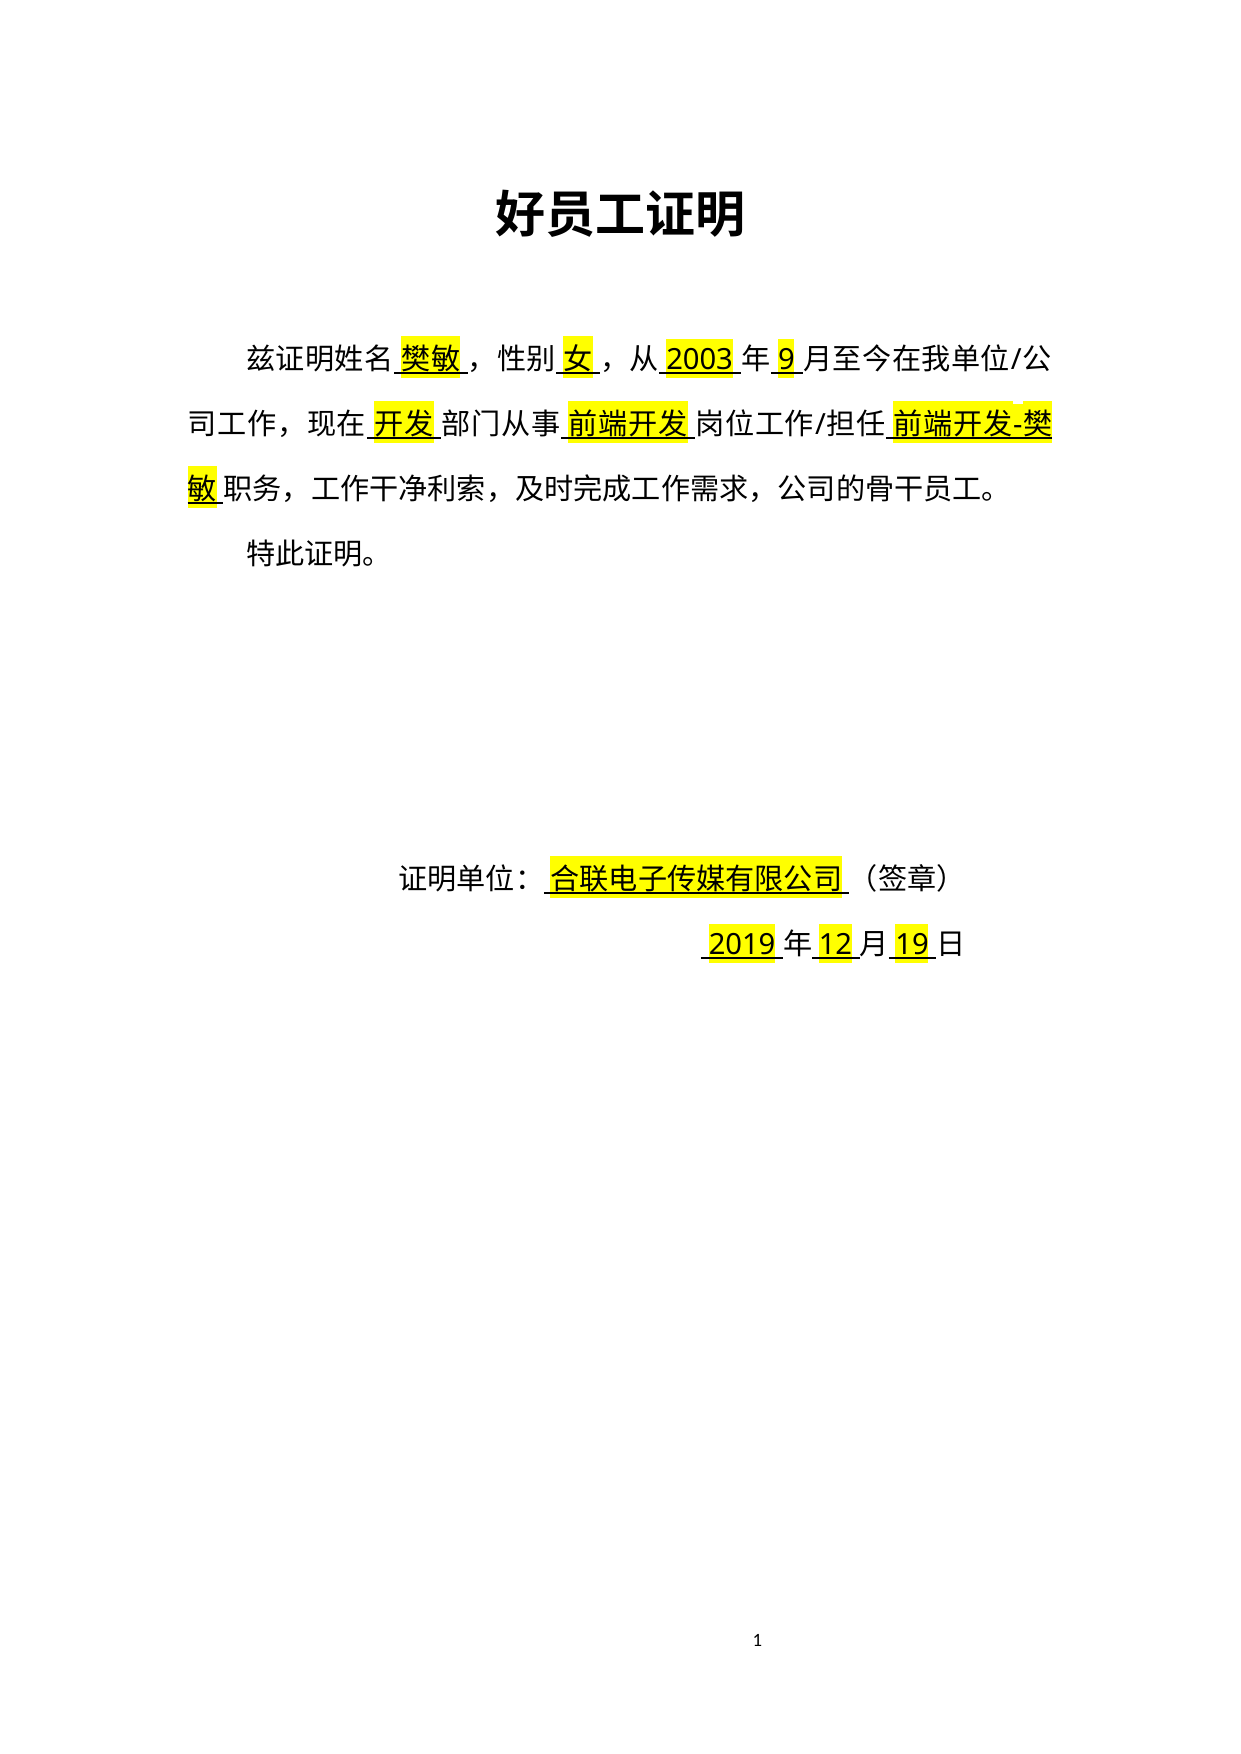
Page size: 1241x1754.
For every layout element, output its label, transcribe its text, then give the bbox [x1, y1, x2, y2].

text 证明单位： 合联电子传媒有限公司 （签章） [187, 844, 965, 909]
text 兹证明姓名 樊敏 ，性别 女 ，从 2003 年 9 月至今在我单位/公司工作，现在 开发 部门从事 前端开发 岗位工作/担任 前端开发-樊敏 职务，工作干净利索，及时完成工作需求，公司的骨干员工。 [187, 324, 1053, 519]
text 2019 年 12 月 19 日 [187, 909, 965, 974]
text 特此证明。 [187, 519, 1053, 584]
text 好员工证明 [187, 162, 1053, 259]
